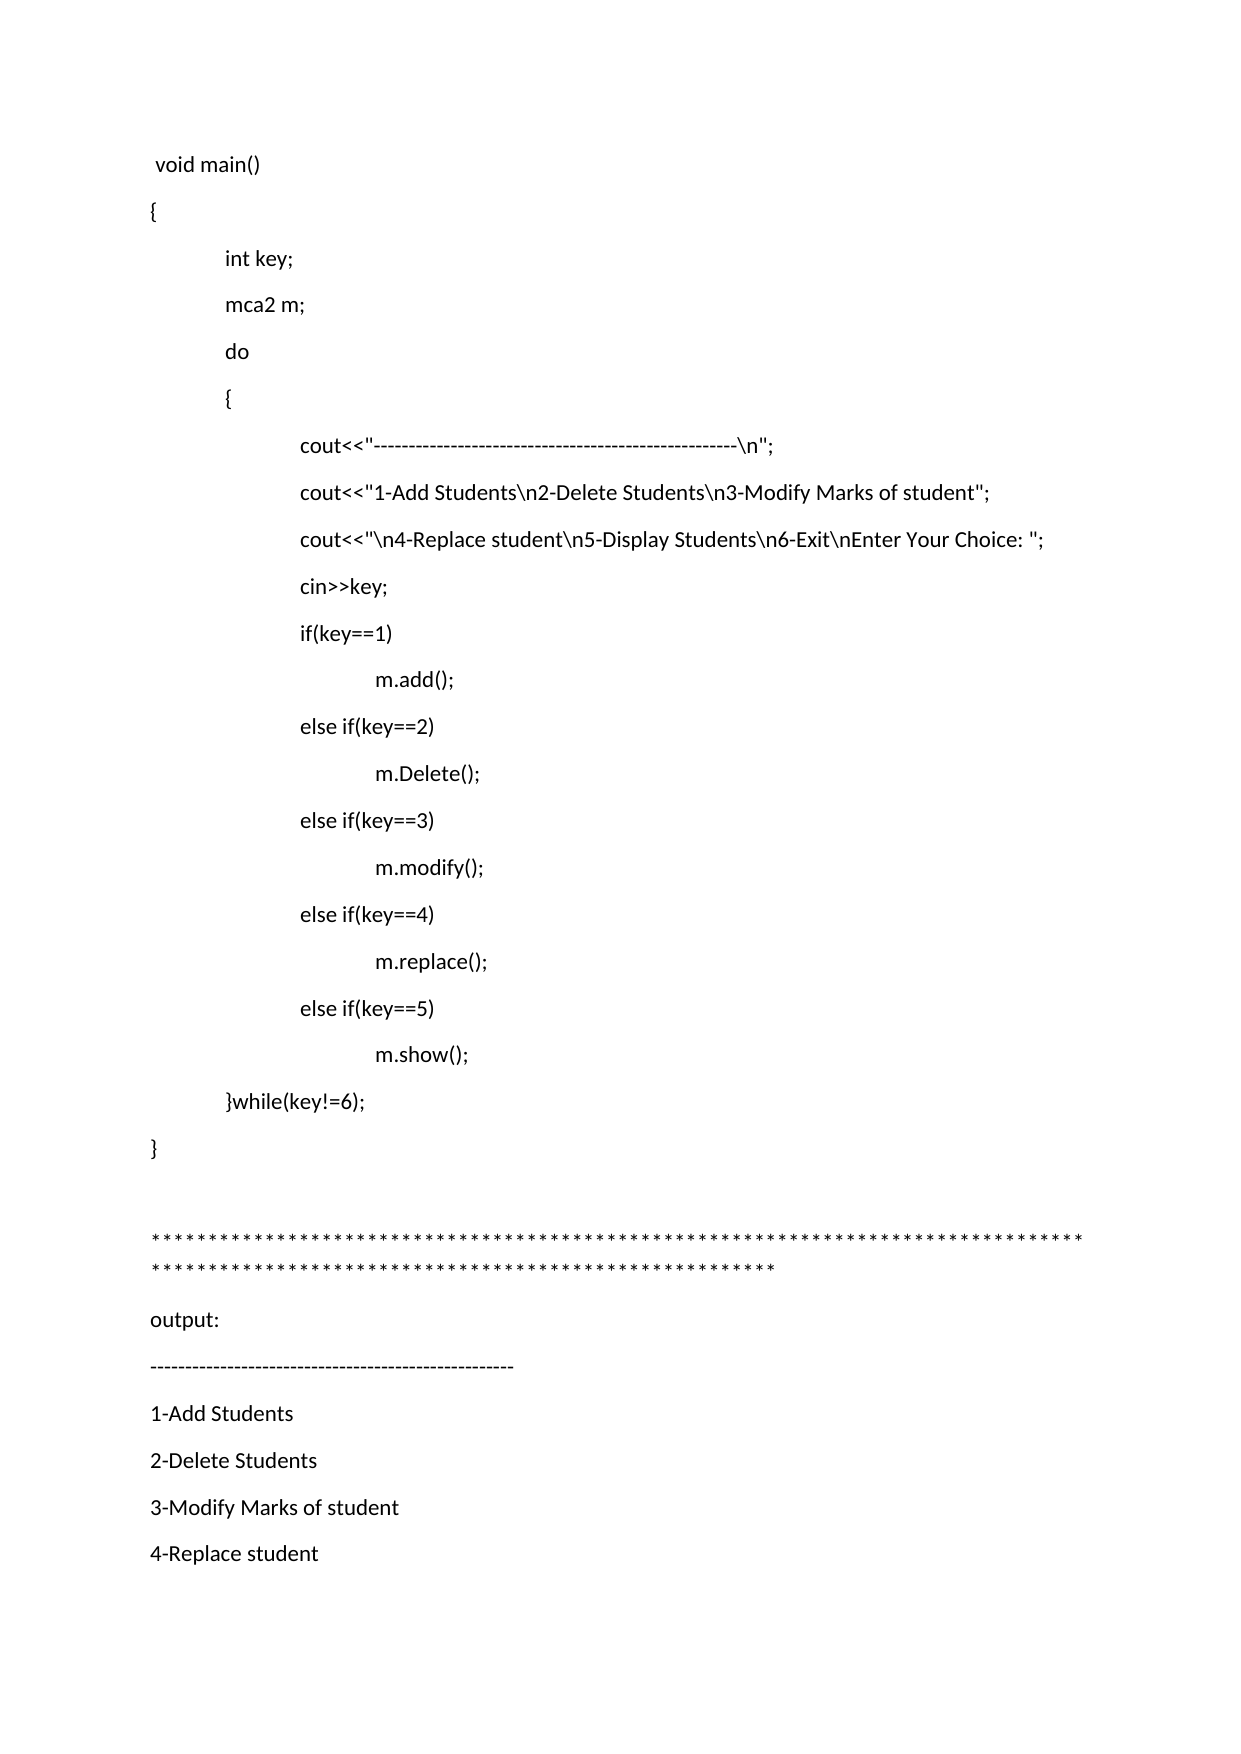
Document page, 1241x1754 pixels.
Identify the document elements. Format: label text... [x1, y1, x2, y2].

text int key; [150, 244, 1090, 272]
text cin>>key; [150, 572, 1090, 600]
text 4-Replace student [150, 1539, 1090, 1568]
text } [150, 1134, 1090, 1162]
text { [150, 197, 1090, 225]
text ***************************************************************************************************************************************** [150, 1228, 1090, 1286]
text m.replace(); [150, 947, 1090, 975]
text do [150, 337, 1090, 366]
text { [150, 384, 1090, 412]
text output: [150, 1305, 1090, 1333]
text 2-Delete Students [150, 1446, 1090, 1474]
text else if(key==3) [150, 806, 1090, 834]
text m.Delete(); [150, 759, 1090, 787]
text cout<<"1-Add Students\n2-Delete Students\n3-Modify Marks of student"; [150, 478, 1090, 506]
text else if(key==4) [150, 900, 1090, 928]
text m.show(); [150, 1041, 1090, 1069]
text 1-Add Students [150, 1399, 1090, 1427]
text void main() [150, 150, 1090, 178]
text ---------------------------------------------------- [150, 1352, 1090, 1380]
text else if(key==5) [150, 994, 1090, 1022]
text m.modify(); [150, 853, 1090, 881]
text mca2 m; [150, 291, 1090, 319]
text cout<<"\n4-Replace student\n5-Display Students\n6-Exit\nEnter Your Choice: "; [150, 525, 1090, 553]
text if(key==1) [150, 619, 1090, 647]
text cout<<"----------------------------------------------------\n"; [150, 431, 1090, 459]
text else if(key==2) [150, 712, 1090, 741]
text m.add(); [150, 666, 1090, 694]
text 3-Modify Marks of student [150, 1493, 1090, 1521]
text }while(key!=6); [150, 1087, 1090, 1116]
